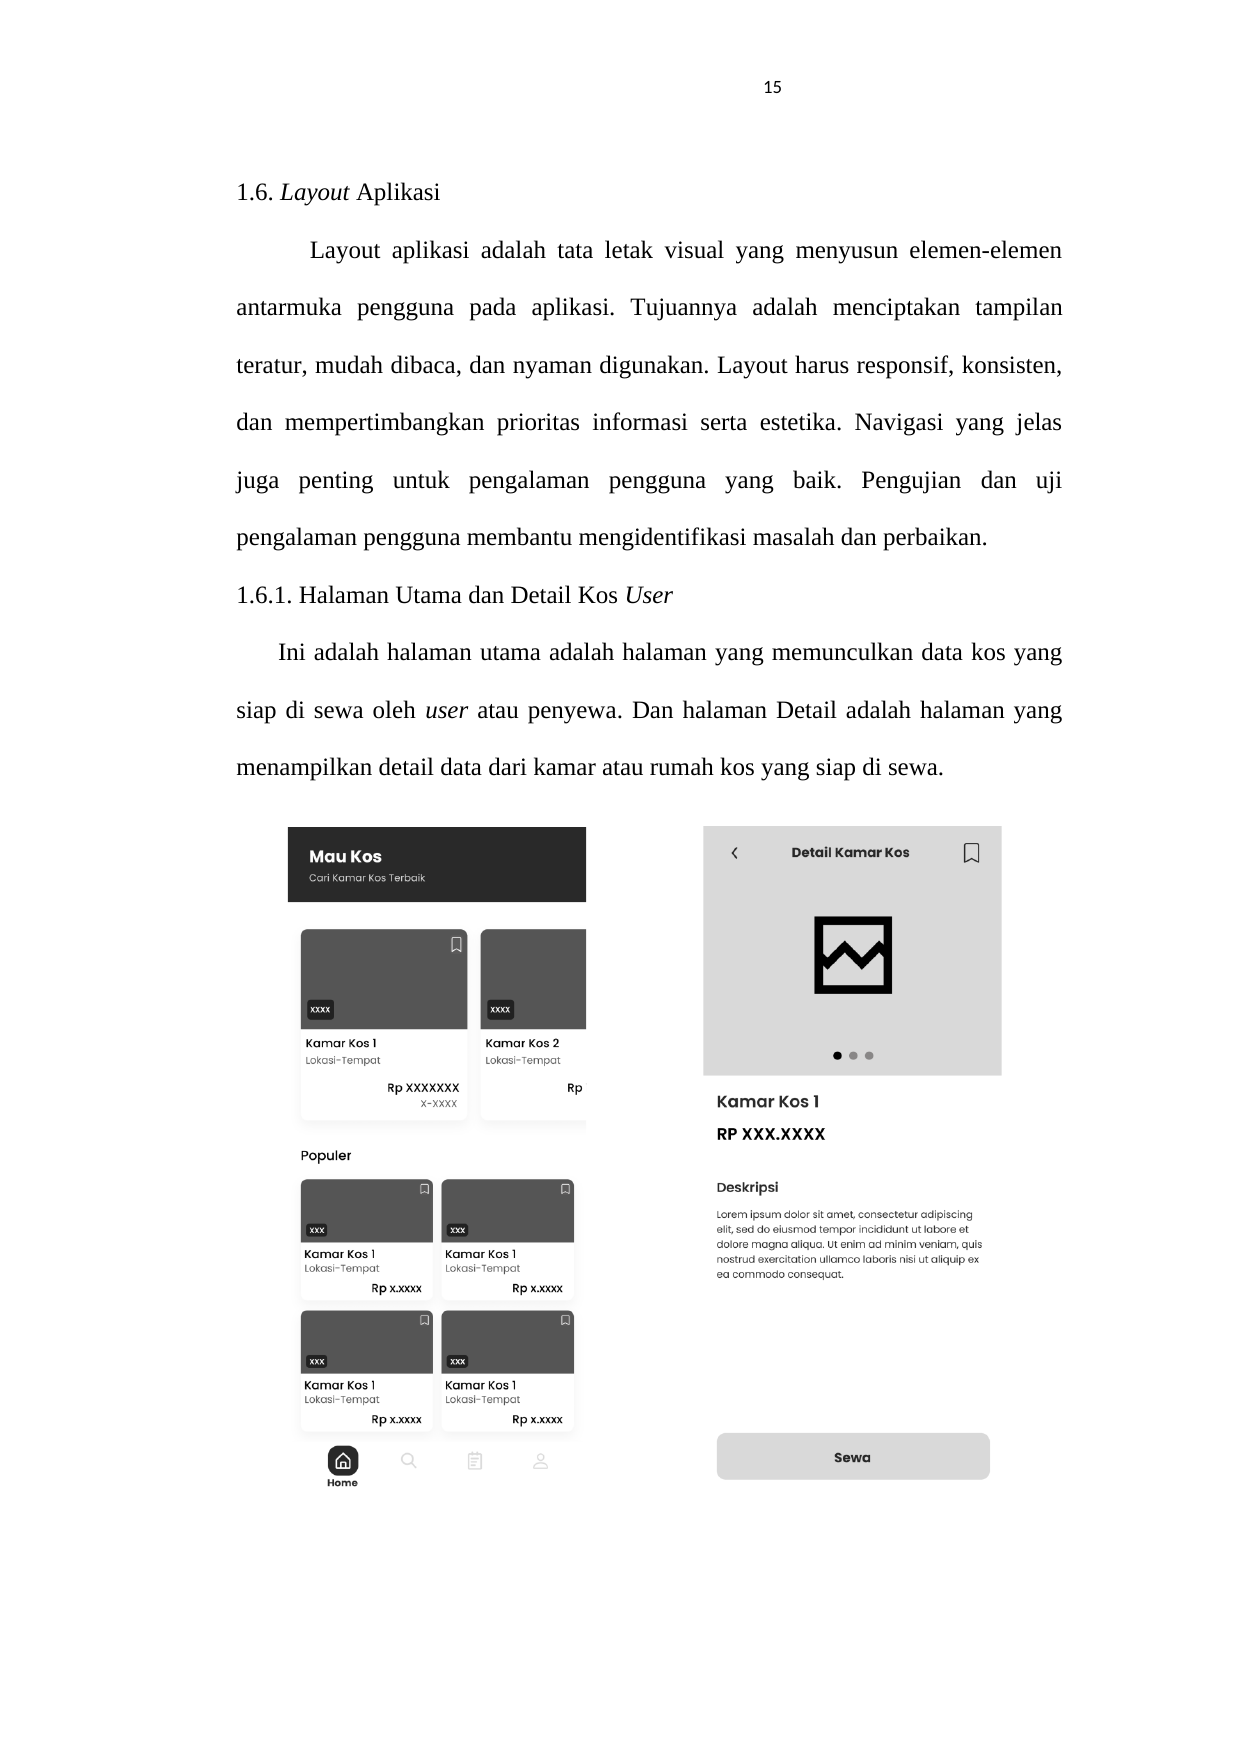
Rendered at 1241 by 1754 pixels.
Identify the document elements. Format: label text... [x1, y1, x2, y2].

picture [287, 827, 587, 1491]
picture [703, 826, 1002, 1490]
table_header Gambar 1.15 Halaman Utama User [225, 810, 634, 1542]
text Layout aplikasi adalah tata letak visual yang menyusun elemen-elemen antarmuka pengguna pada aplikasi. Tujuannya adalah menciptakan tampilan teratur, mudah dibaca, dan nyaman digunakan. Layout harus responsif, konsisten, dan mempertimbangkan prioritas informasi serta estetika. Navigasi yang jelas juga penting untuk pengalaman pengguna yang baik. Pengujian dan uji pengalaman pengguna membantu mengidentifikasi masalah dan perbaikan. [236, 235, 1063, 551]
list Halaman Utama dan Detail Kos User [236, 580, 1063, 608]
list Layout Aplikasi [236, 177, 1063, 206]
list Ini adalah halaman utama adalah halaman yang memunculkan data kos yang siap di sewa oleh user atau penyewa. Dan halaman Detail adalah halaman yang menampilkan detail data dari kamar atau rumah kos yang siap di sewa. [236, 637, 1063, 781]
table_header Gambar 1.16 Halaman Detail Kos [634, 810, 1050, 1542]
